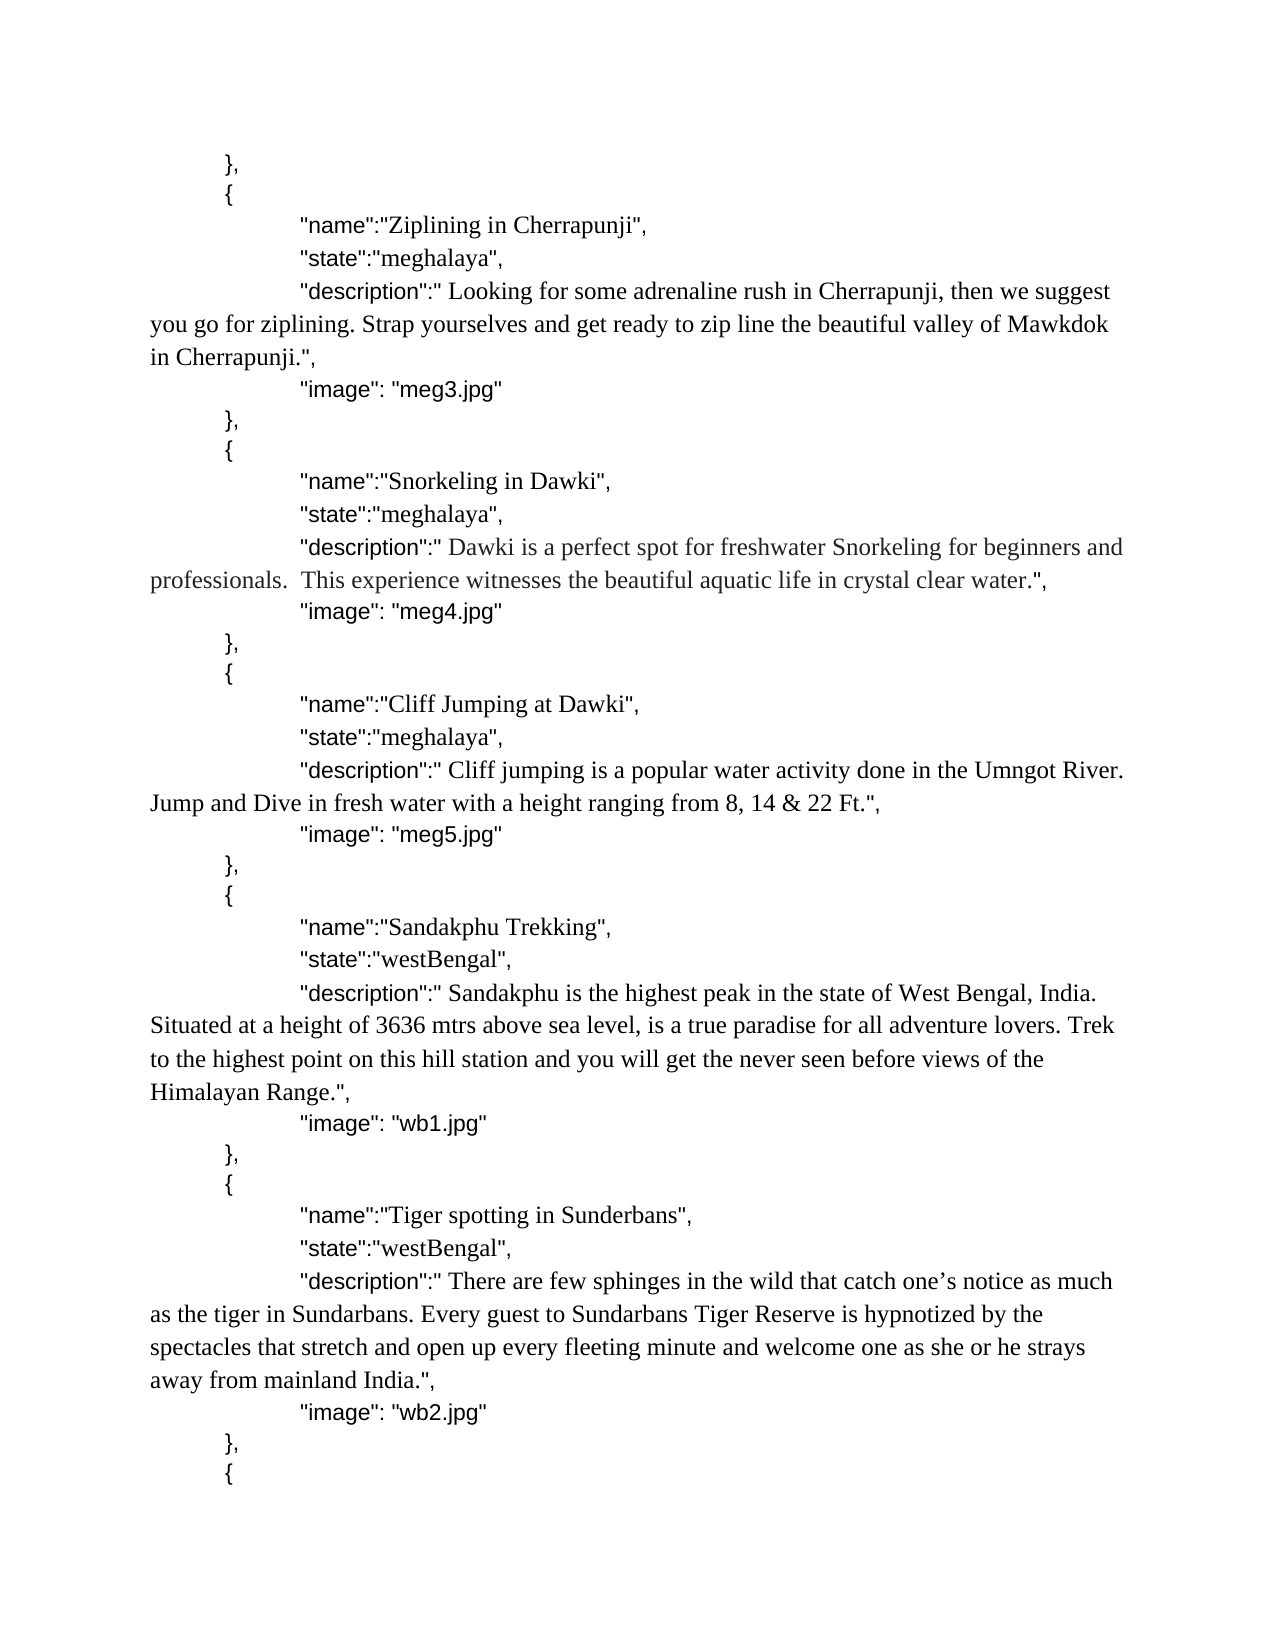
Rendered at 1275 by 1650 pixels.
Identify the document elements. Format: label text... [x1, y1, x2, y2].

text "name":"Tiger spotting in Sunderbans", [150, 1200, 1125, 1229]
text "description":" Cliff jumping is a popular water activity done in the Umngot River. Jump and Dive in fresh water with a height ranging from 8, 14 & 22 Ft.", [150, 755, 1125, 817]
text "image": "meg4.jpg" [150, 598, 1125, 624]
text { [150, 436, 1125, 462]
text }, [150, 628, 1125, 655]
text "description":" Dawki is a perfect spot for freshwater Snorkeling for beginners and professionals. This experience witnesses the beautiful aquatic life in crystal clear water.", [150, 532, 1125, 594]
text { [150, 1459, 1125, 1485]
text "image": "meg5.jpg" [150, 821, 1125, 847]
text }, [150, 406, 1125, 432]
text "image": "wb1.jpg" [150, 1110, 1125, 1136]
text "description":" Looking for some adrenaline rush in Cherrapunji, then we suggest you go for ziplining. Strap yourselves and get ready to zip line the beautiful valley of Mawkdok in Cherrapunji.", [150, 276, 1125, 371]
text "name":"Cliff Jumping at Dawki", [150, 689, 1125, 718]
text { [150, 659, 1125, 685]
text }, [150, 150, 1125, 176]
text "state":"westBengal", [150, 944, 1125, 973]
text }, [150, 1140, 1125, 1166]
text "state":"meghalaya", [150, 243, 1125, 272]
text "state":"westBengal", [150, 1233, 1125, 1262]
text { [150, 180, 1125, 207]
text "name":"Sandakphu Trekking", [150, 912, 1125, 940]
text { [150, 1170, 1125, 1196]
text "state":"meghalaya", [150, 722, 1125, 751]
text { [150, 881, 1125, 908]
text "name":"Snorkeling in Dawki", [150, 466, 1125, 495]
text "description":" Sandakphu is the highest peak in the state of West Bengal, India. Situated at a height of 3636 mtrs above sea level, is a true paradise for all adventure lovers. Trek to the highest point on this hill station and you will get the never seen before views of the Himalayan Range.", [150, 978, 1125, 1105]
text "state":"meghalaya", [150, 499, 1125, 528]
text }, [150, 851, 1125, 877]
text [150, 1266, 1125, 1394]
text "image": "meg3.jpg" [150, 376, 1125, 402]
text "image": "wb2.jpg" [150, 1398, 1125, 1425]
text "name":"Ziplining in Cherrapunji", [150, 210, 1125, 239]
text }, [150, 1429, 1125, 1455]
